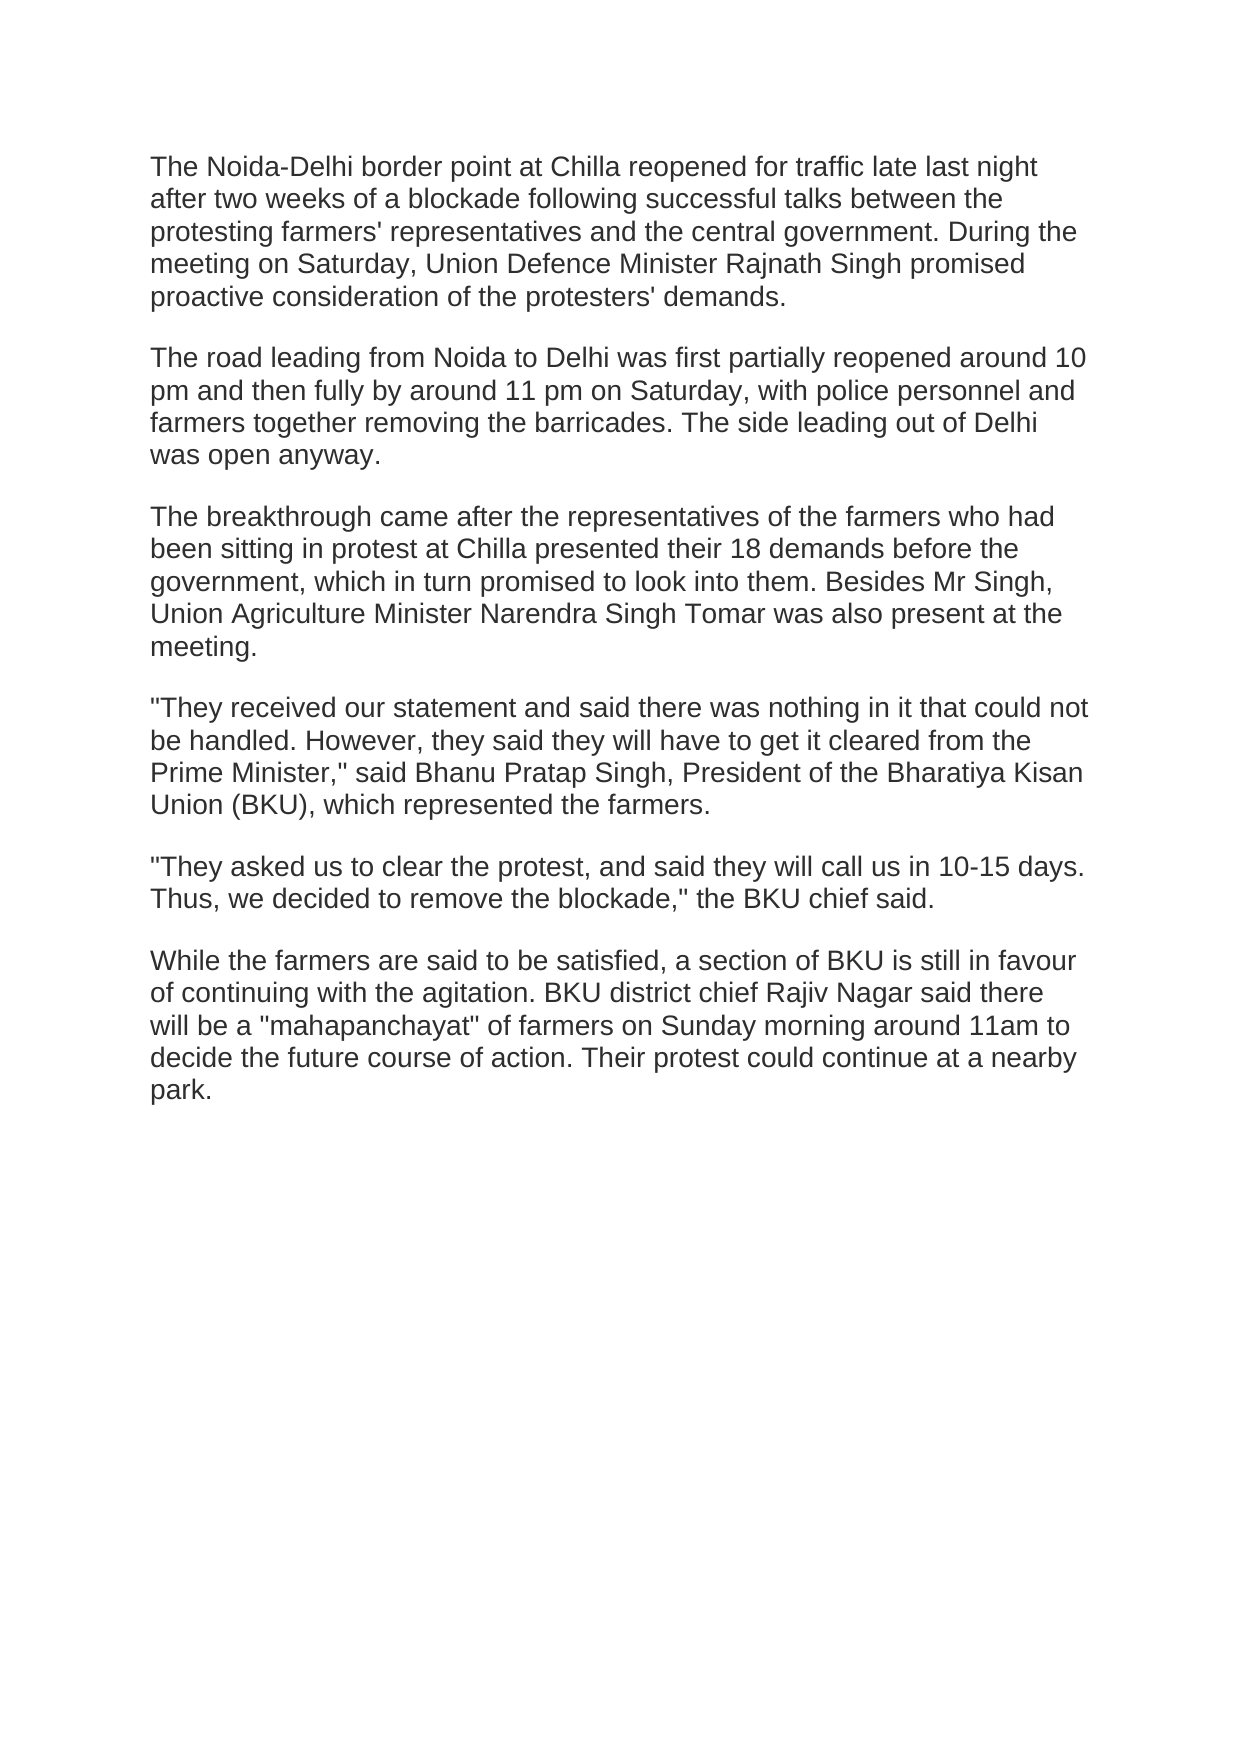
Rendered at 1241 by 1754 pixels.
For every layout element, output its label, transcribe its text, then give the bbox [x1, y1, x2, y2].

text The breakthrough came after the representatives of the farmers who had been sitting in protest at Chilla presented their 18 demands before the government, which in turn promised to look into them. Besides Mr Singh, Union Agriculture Minister Narendra Singh Tomar was also present at the meeting. [150, 500, 1090, 662]
text The road leading from Noida to Delhi was first partially reopened around 10 pm and then fully by around 11 pm on Saturday, with police personnel and farmers together removing the barricades. The side leading out of Delhi was open anyway. [150, 341, 1090, 471]
text The Noida-Delhi border point at Chilla reopened for traffic late last night after two weeks of a blockade following successful talks between the protesting farmers' representatives and the central government. During the meeting on Saturday, Union Defence Minister Rajnath Singh promised proactive consideration of the protesters' demands. [150, 150, 1090, 312]
text While the farmers are said to be satisfied, a section of BKU is still in favour of continuing with the agitation. BKU district chief Rajiv Nagar said there will be a "mahapanchayat" of farmers on Sunday morning around 11am to decide the future course of action. Their protest could continue at a nearby park. [150, 944, 1090, 1106]
text "They received our statement and said there was nothing in it that could not be handled. However, they said they will have to get it cleared from the Prime Minister," said Bhanu Pratap Singh, President of the Bharatiya Kisan Union (BKU), which represented the farmers. [150, 691, 1090, 821]
text "They asked us to clear the protest, and said they will call us in 10-15 days. Thus, we decided to remove the blockade," the BKU chief said. [150, 850, 1090, 914]
